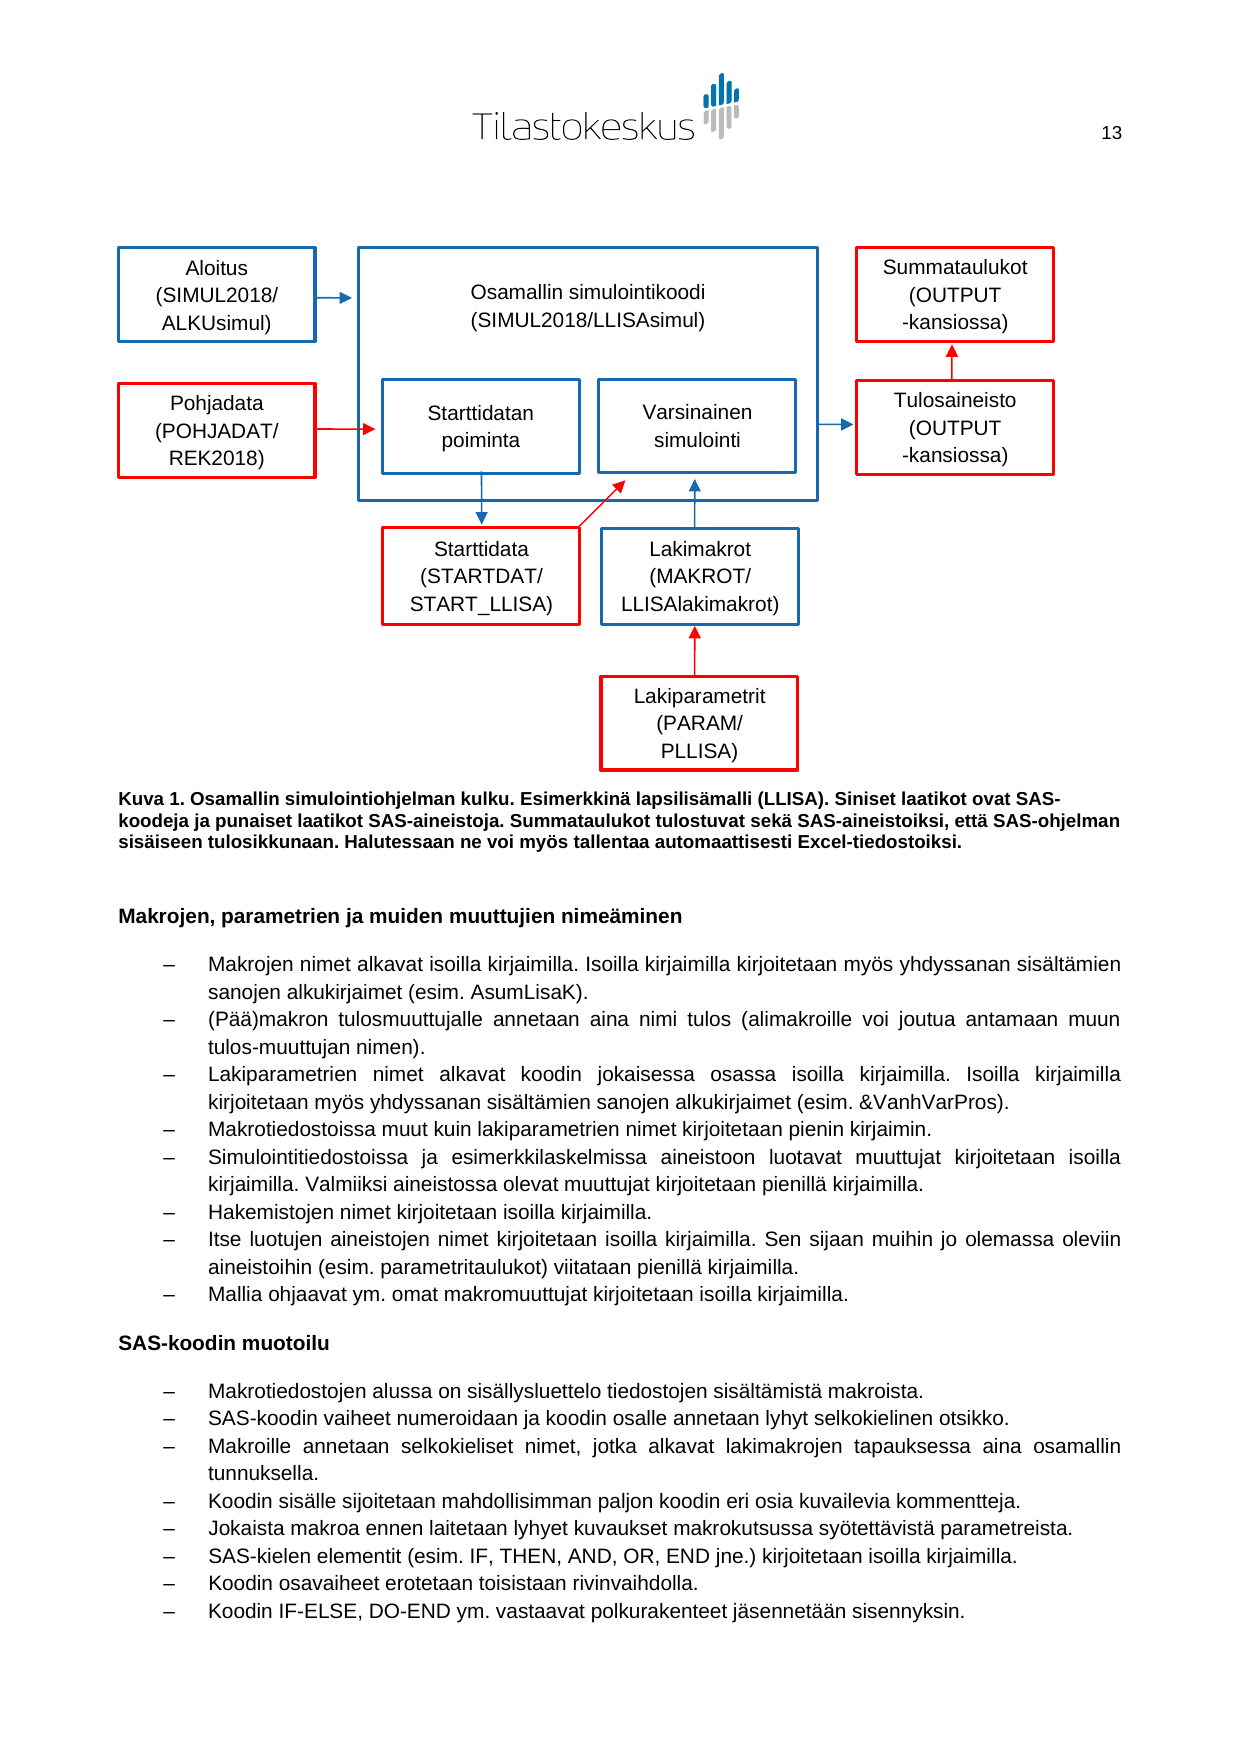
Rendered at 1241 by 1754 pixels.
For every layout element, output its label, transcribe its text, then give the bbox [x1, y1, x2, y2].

text SAS-koodin vaiheet numeroidaan ja koodin osalle annetaan lyhyt selkokielinen otsikko. [163, 1406, 1122, 1430]
text Lakiparametrien nimet alkavat koodin jokaisessa osassa isoilla kirjaimilla. Isoilla kirjaimilla kirjoitetaan myös yhdyssanan sisältämien sanojen alkukirjaimet (esim. &VanhVarPros). [163, 1062, 1122, 1113]
picture [472, 73, 739, 140]
text Makrojen nimet alkavat isoilla kirjaimilla. Isoilla kirjaimilla kirjoitetaan myös yhdyssanan sisältämien sanojen alkukirjaimet (esim. AsumLisaK). [163, 952, 1122, 1003]
text Itse luotujen aineistojen nimet kirjoitetaan isoilla kirjaimilla. Sen sijaan muihin jo olemassa oleviin aineistoihin (esim. parametritaulukot) viitataan pienillä kirjaimilla. [163, 1227, 1122, 1278]
text Koodin sisälle sijoitetaan mahdollisimman paljon koodin eri osia kuvailevia kommentteja. [163, 1489, 1122, 1513]
text Makrotiedostoissa muut kuin lakiparametrien nimet kirjoitetaan pienin kirjaimin. [163, 1117, 1122, 1141]
text SAS-koodin muotoilu [118, 1330, 1122, 1354]
text Simulointitiedostoissa ja esimerkkilaskelmissa aineistoon luotavat muuttujat kirjoitetaan isoilla kirjaimilla. Valmiiksi aineistossa olevat muuttujat kirjoitetaan pienillä kirjaimilla. [163, 1144, 1122, 1196]
text Makrotiedostojen alussa on sisällysluettelo tiedostojen sisältämistä makroista. [163, 1379, 1122, 1403]
text (Pää)makron tulosmuuttujalle annetaan aina nimi tulos (alimakroille voi joutua antamaan muun tulos-muuttujan nimen). [163, 1007, 1122, 1058]
text Mallia ohjaavat ym. omat makromuuttujat kirjoitetaan isoilla kirjaimilla. [163, 1282, 1122, 1306]
text Koodin osavaiheet erotetaan toisistaan rivinvaihdolla. [163, 1571, 1122, 1595]
text Makrojen, parametrien ja muiden muuttujien nimeäminen [118, 904, 1122, 928]
text SAS-kielen elementit (esim. IF, THEN, AND, OR, END jne.) kirjoitetaan isoilla kirjaimilla. [163, 1544, 1122, 1568]
text Kuva 1. Osamallin simulointiohjelman kulku. Esimerkkinä lapsilisämalli (LLISA). Siniset laatikot ovat SAS-koodeja ja punaiset laatikot SAS-aineistoja. Summataulukot tulostuvat sekä SAS-aineistoiksi, että SAS-ohjelman sisäiseen tulosikkunaan. Halutessaan ne voi myös tallentaa automaattisesti Excel-tiedostoiksi. [118, 788, 1122, 853]
text Hakemistojen nimet kirjoitetaan isoilla kirjaimilla. [163, 1199, 1122, 1223]
text Jokaista makroa ennen laitetaan lyhyet kuvaukset makrokutsussa syötettävistä parametreista. [163, 1516, 1122, 1540]
text Makroille annetaan selkokieliset nimet, jotka alkavat lakimakrojen tapauksessa aina osamallin tunnuksella. [163, 1434, 1122, 1485]
text Koodin IF-ELSE, DO-END ym. vastaavat polkurakenteet jäsennetään sisennyksin. [163, 1599, 1122, 1623]
